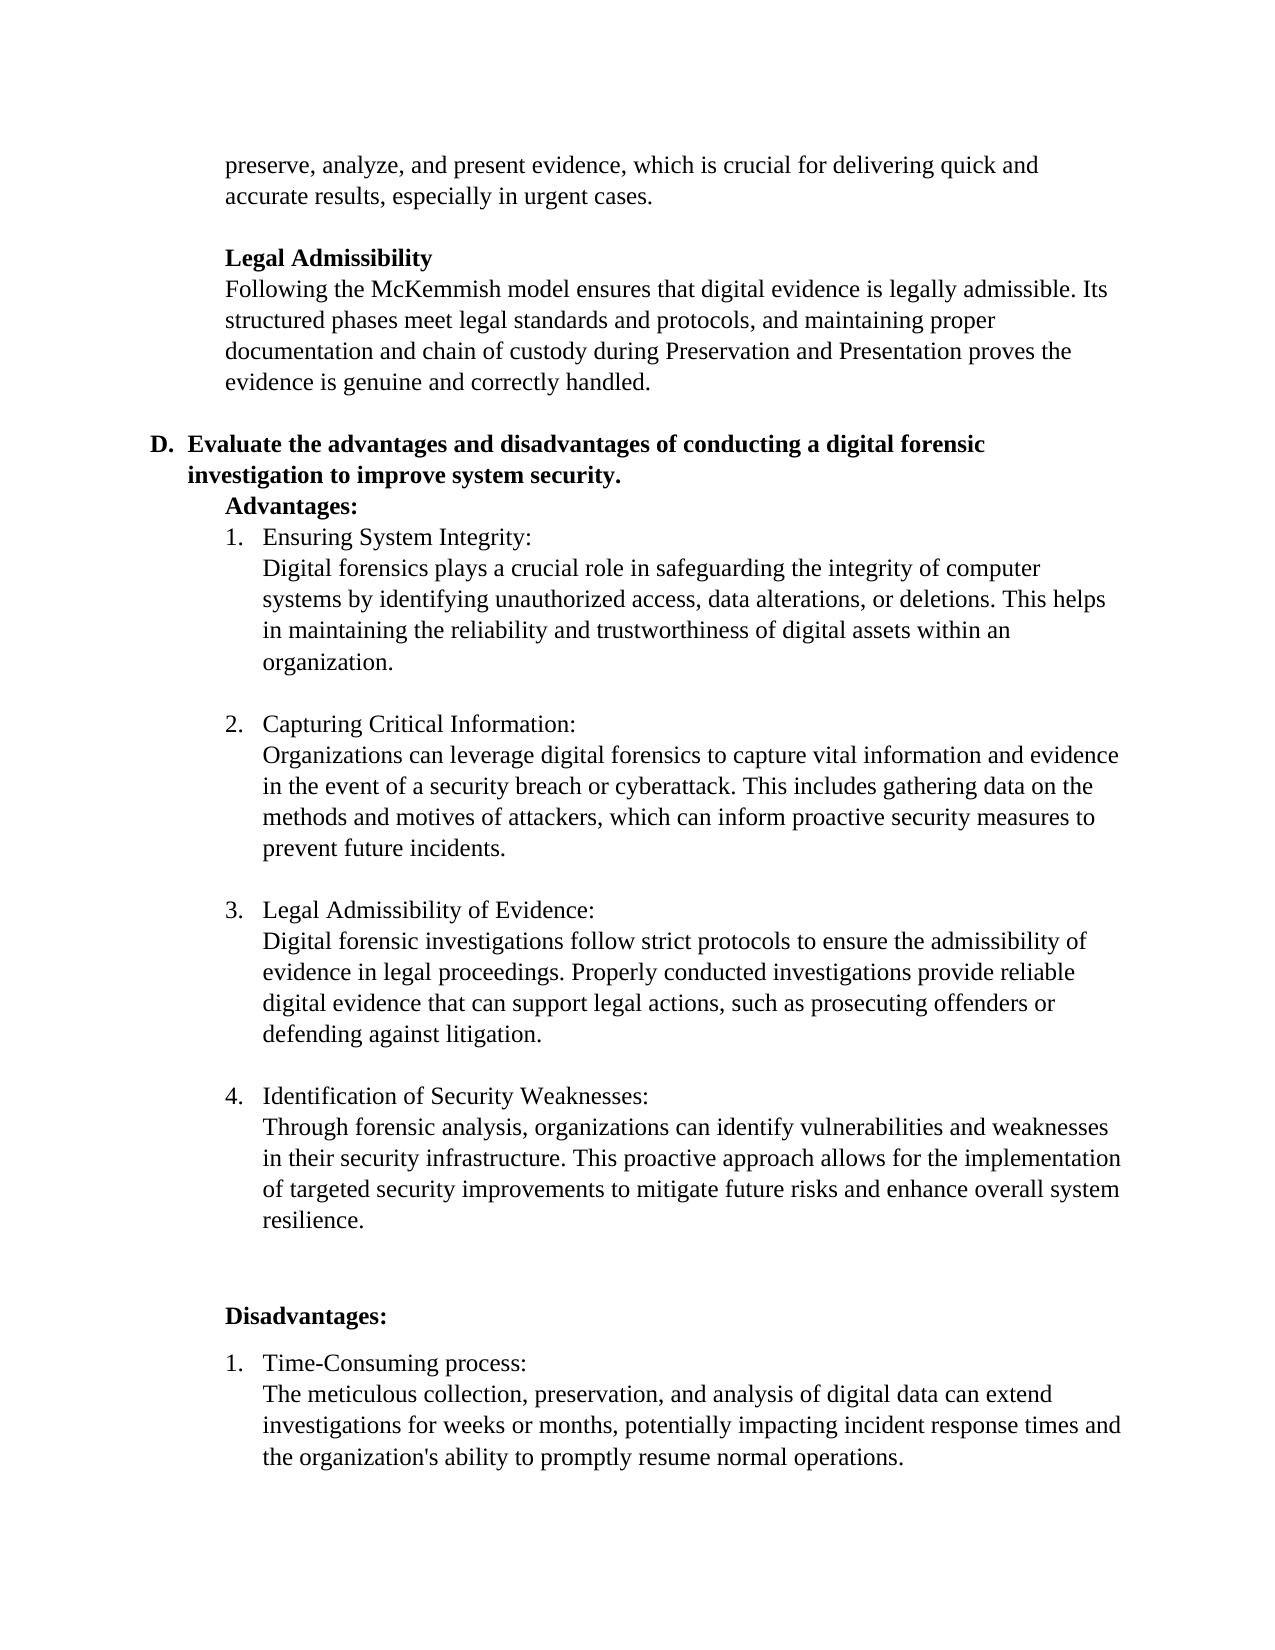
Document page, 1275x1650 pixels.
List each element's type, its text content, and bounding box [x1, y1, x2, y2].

list Legal Admissibility of Evidence: [225, 895, 1125, 924]
list Identification of Security Weaknesses: [225, 1081, 1125, 1110]
list Legal Admissibility [225, 243, 1125, 272]
list Digital forensic investigations follow strict protocols to ensure the admissibility of evidence in legal proceedings. Properly conducted investigations provide reliable digital evidence that can support legal actions, such as prosecuting offenders or defending against litigation. [262, 926, 1125, 1048]
list Ensuring System Integrity: [225, 522, 1125, 551]
list The meticulous collection, preservation, and analysis of digital data can extend investigations for weeks or months, potentially impacting incident response times and the organization's ability to promptly resume normal operations. [262, 1379, 1125, 1470]
list Through forensic analysis, organizations can identify vulnerabilities and weaknesses in their security infrastructure. This proactive approach allows for the implementation of targeted security improvements to mitigate future risks and enhance overall system resilience. [262, 1112, 1125, 1234]
list Time-Consuming process: [225, 1348, 1125, 1377]
list Digital forensics plays a crucial role in safeguarding the integrity of computer systems by identifying unauthorized access, data alterations, or deletions. This helps in maintaining the reliability and trustworthiness of digital assets within an organization. [262, 553, 1125, 675]
list Evaluate the advantages and disadvantages of conducting a digital forensic investigation to improve system security. [150, 429, 1125, 489]
list Organizations can leverage digital forensics to capture vital information and evidence in the event of a security breach or cyberattack. This includes gathering data on the methods and motives of attackers, which can inform proactive security measures to prevent future incidents. [262, 740, 1125, 862]
list Following the McKemmish model ensures that digital evidence is legally admissible. Its structured phases meet legal standards and protocols, and maintaining proper documentation and chain of custody during Preservation and Presentation proves the evidence is genuine and correctly handled. [225, 274, 1125, 396]
text Disadvantages: [150, 1301, 1125, 1329]
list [225, 150, 1125, 210]
list Advantages: [225, 491, 1125, 520]
list Capturing Critical Information: [225, 709, 1125, 737]
